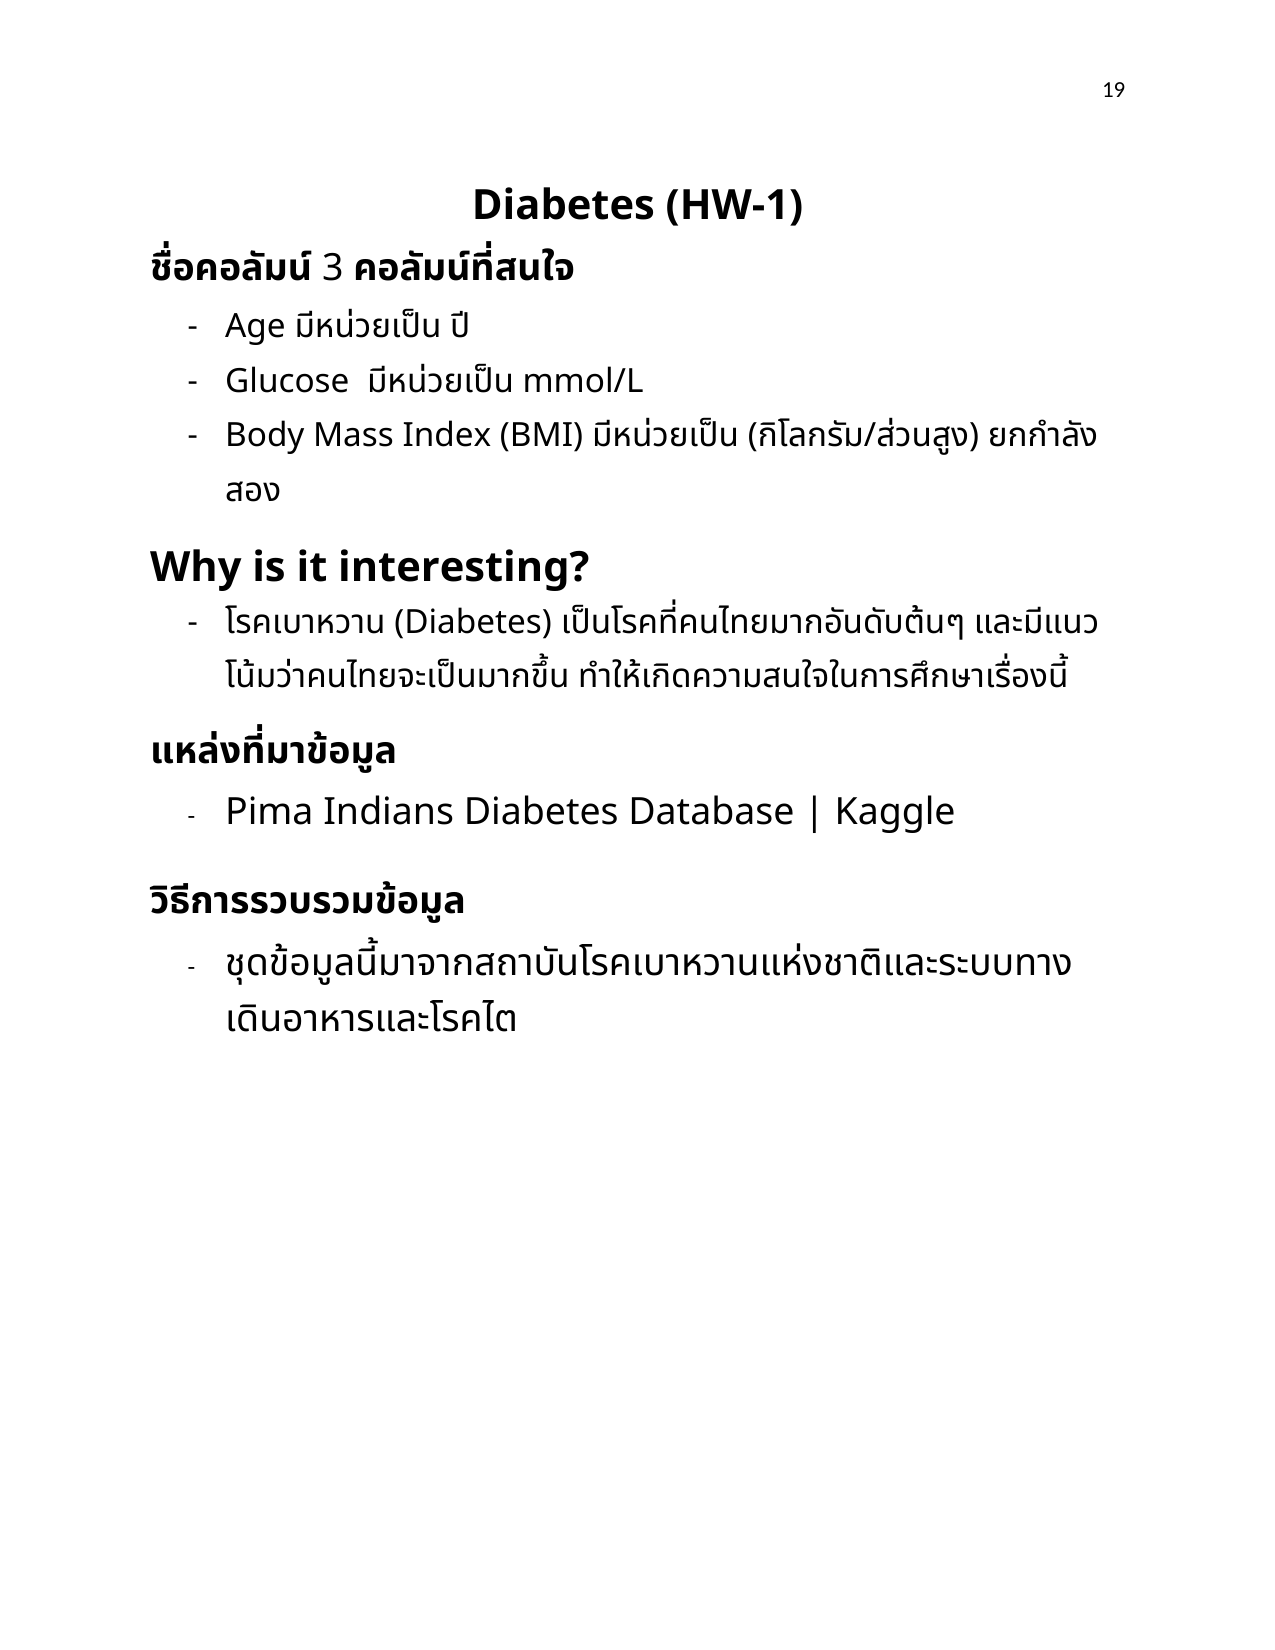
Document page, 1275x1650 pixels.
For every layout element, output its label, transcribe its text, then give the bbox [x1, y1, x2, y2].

list ชุดข้อมูลนี้มาจากสถาบันโรคเบาหวานแห่งชาติและระบบทางเดินอาหารและโรคไต [187, 935, 1125, 1048]
subtitle วิธีการรวบรวมข้อมูล [150, 874, 1125, 931]
list Age มีหน่วยเป็น ปี [187, 302, 1125, 352]
list Glucose มีหน่วยเป็น mmol/L [187, 356, 1125, 407]
subtitle Diabetes (HW-1) [150, 175, 1125, 232]
list โรคเบาหวาน (Diabetes) เป็นโรคที่คนไทยมากอันดับต้นๆ และมีแนวโน้มว่าคนไทยจะเป็นมากขึ้น ทำให้เกิดความสนใจในการศึกษาเรื่องนี้ [187, 598, 1125, 703]
list Body Mass Index (BMI) มีหน่วยเป็น (กิโลกรัม/ส่วนสูง) ยกกำลังสอง [187, 411, 1125, 516]
subtitle Why is it interesting? [150, 537, 1125, 593]
list Pima Indians Diabetes Database | Kaggle [187, 785, 1125, 836]
subtitle ชื่อคอลัมน์ 3 คอลัมน์ที่สนใจ [150, 240, 1125, 297]
subtitle แหล่งที่มาข้อมูล [150, 723, 1125, 780]
